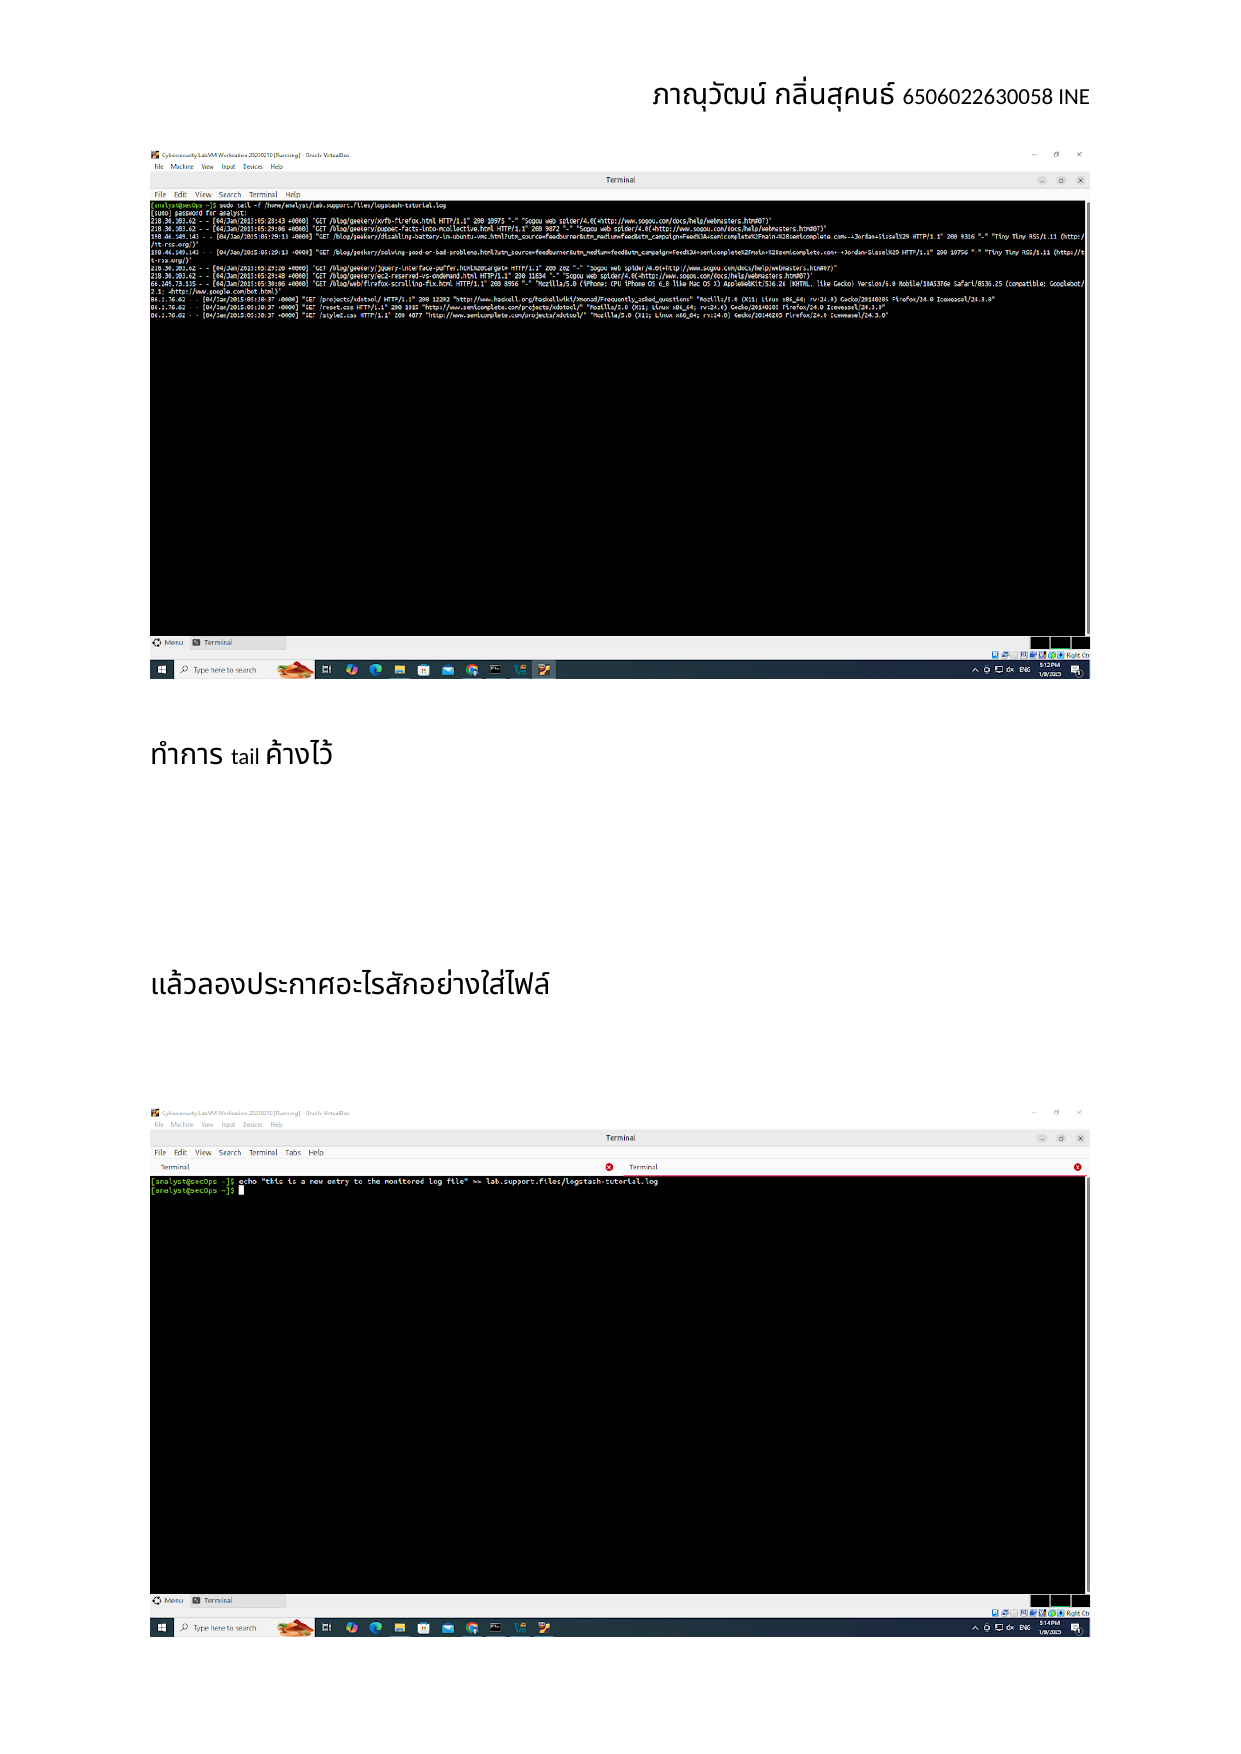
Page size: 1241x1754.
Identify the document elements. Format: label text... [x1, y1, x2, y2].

picture [150, 1107, 1091, 1637]
picture [150, 150, 1091, 679]
text แล้วลองประกาศอะไรสักอย่างใส่ไฟล์ [150, 964, 1090, 1008]
text ทำการ tail ค้างไว้ [150, 733, 1090, 777]
